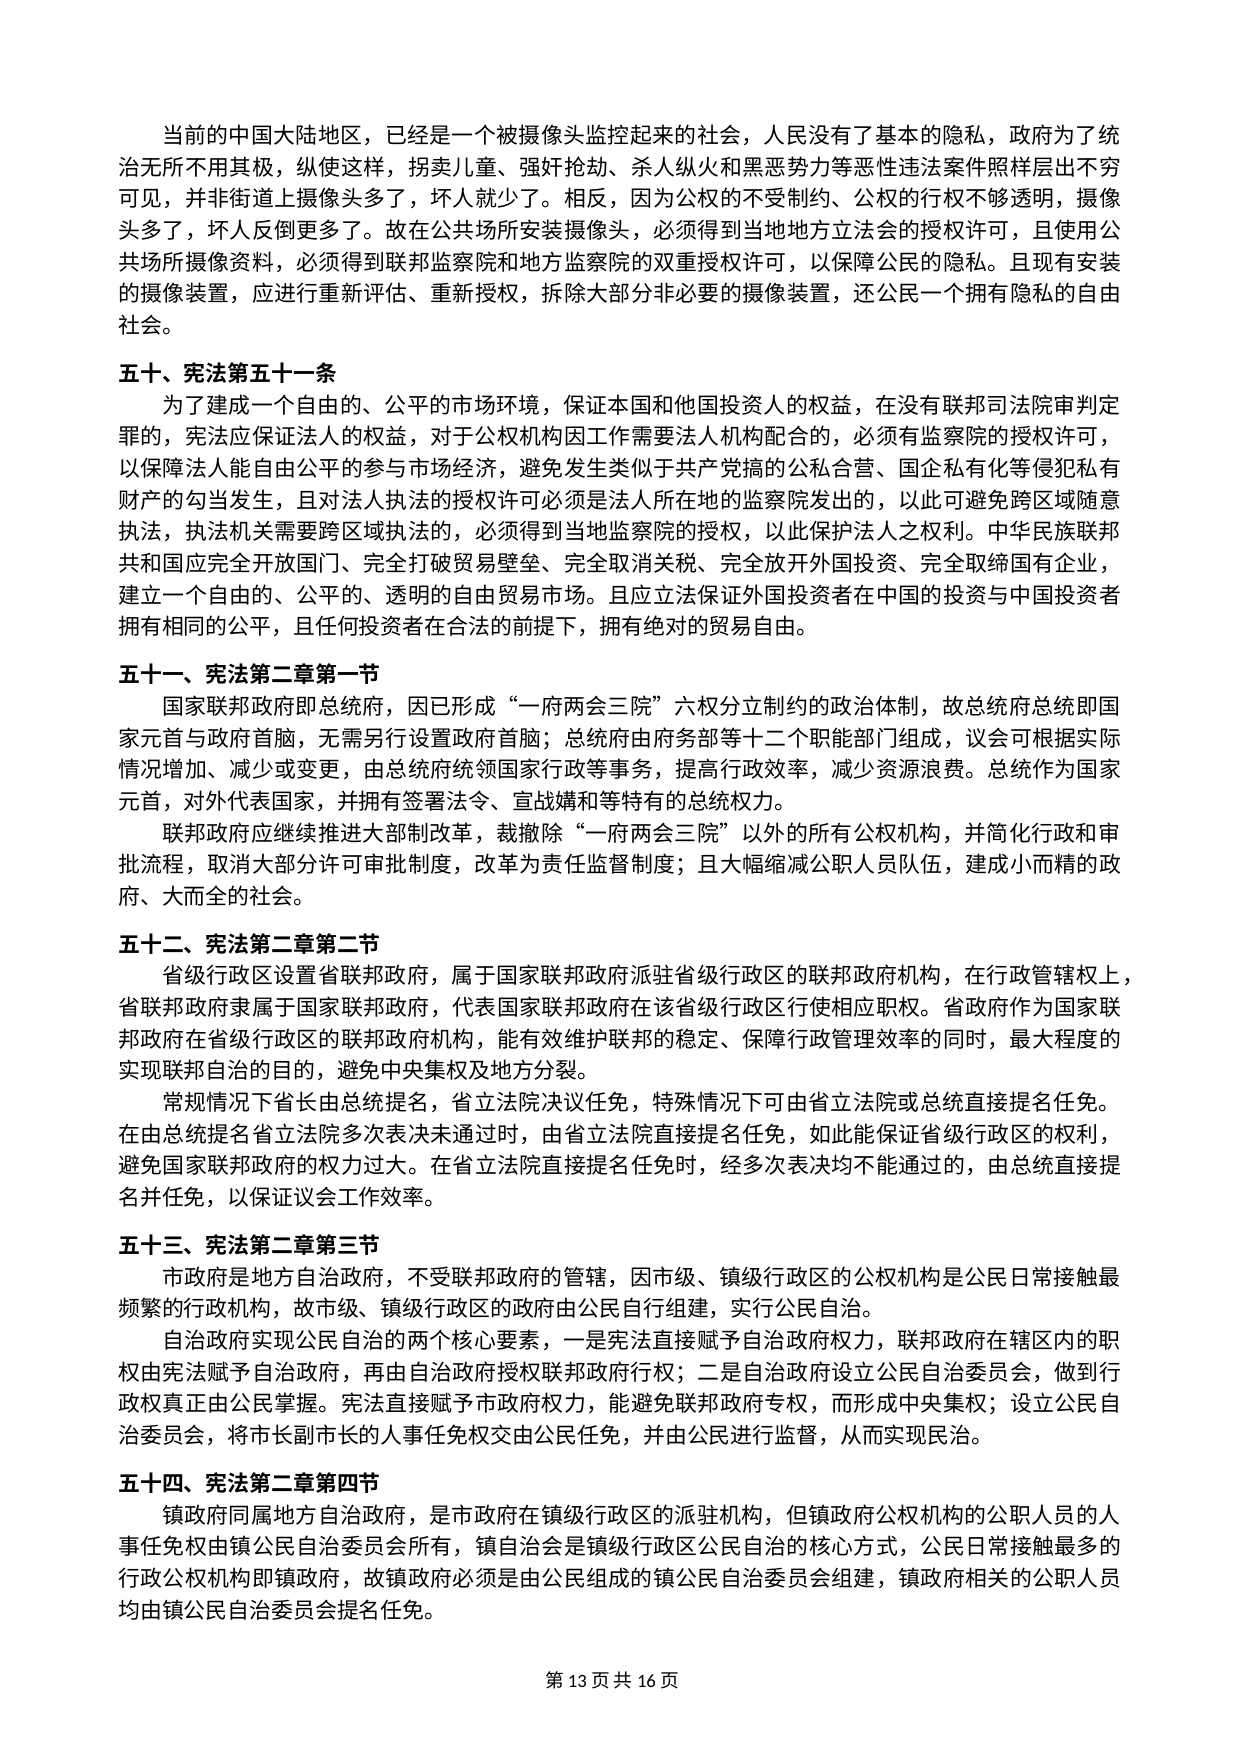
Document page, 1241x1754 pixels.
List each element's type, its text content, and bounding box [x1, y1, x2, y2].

text 镇政府同属地方自治政府，是市政府在镇级行政区的派驻机构，但镇政府公权机构的公职人员的人事任免权由镇公民自治委员会所有，镇自治会是镇级行政区公民自治的核心方式，公民日常接触最多的行政公权机构即镇政府，故镇政府必须是由公民组成的镇公民自治委员会组建，镇政府相关的公职人员均由镇公民自治委员会提名任免。 [118, 1498, 1122, 1624]
text 当前的中国大陆地区，已经是一个被摄像头监控起来的社会，人民没有了基本的隐私，政府为了统治无所不用其极，纵使这样，拐卖儿童、强奸抢劫、杀人纵火和黑恶势力等恶性违法案件照样层出不穷，可见，并非街道上摄像头多了，坏人就少了。相反，因为公权的不受制约、公权的行权不够透明，摄像头多了，坏人反倒更多了。故在公共场所安装摄像头，必须得到当地地方立法会的授权许可，且使用公共场所摄像资料，必须得到联邦监察院和地方监察院的双重授权许可，以保障公民的隐私。且现有安装的摄像装置，应进行重新评估、重新授权，拆除大部分非必要的摄像装置，还公民一个拥有隐私的自由社会。 [118, 118, 1122, 340]
list 宪法第二章第四节 [118, 1466, 1122, 1498]
list 宪法第五十一条 [118, 356, 1122, 388]
text 联邦政府应继续推进大部制改革，裁撤除“一府两会三院”以外的所有公权机构，并简化行政和审批流程，取消大部分许可审批制度，改革为责任监督制度；且大幅缩减公职人员队伍，建成小而精的政府、大而全的社会。 [118, 816, 1122, 911]
text 国家联邦政府即总统府，因已形成“一府两会三院”六权分立制约的政治体制，故总统府总统即国家元首与政府首脑，无需另行设置政府首脑；总统府由府务部等十二个职能部门组成，议会可根据实际情况增加、减少或变更，由总统府统领国家行政等事务，提高行政效率，减少资源浪费。总统作为国家元首，对外代表国家，并拥有签署法令、宣战媾和等特有的总统权力。 [118, 689, 1122, 816]
list 宪法第二章第三节 [118, 1228, 1122, 1260]
text 市政府是地方自治政府，不受联邦政府的管辖，因市级、镇级行政区的公权机构是公民日常接触最频繁的行政机构，故市级、镇级行政区的政府由公民自行组建，实行公民自治。 [118, 1260, 1122, 1323]
text 省级行政区设置省联邦政府，属于国家联邦政府派驻省级行政区的联邦政府机构，在行政管辖权上，省联邦政府隶属于国家联邦政府，代表国家联邦政府在该省级行政区行使相应职权。省政府作为国家联邦政府在省级行政区的联邦政府机构，能有效维护联邦的稳定、保障行政管理效率的同时，最大程度的实现联邦自治的目的，避免中央集权及地方分裂。 [118, 958, 1122, 1085]
text 常规情况下省长由总统提名，省立法院决议任免，特殊情况下可由省立法院或总统直接提名任免。在由总统提名省立法院多次表决未通过时，由省立法院直接提名任免，如此能保证省级行政区的权利，避免国家联邦政府的权力过大。在省立法院直接提名任免时，经多次表决均不能通过的，由总统直接提名并任免，以保证议会工作效率。 [118, 1085, 1122, 1212]
list 宪法第二章第二节 [118, 927, 1122, 958]
text 自治政府实现公民自治的两个核心要素，一是宪法直接赋予自治政府权力，联邦政府在辖区内的职权由宪法赋予自治政府，再由自治政府授权联邦政府行权；二是自治政府设立公民自治委员会，做到行政权真正由公民掌握。宪法直接赋予市政府权力，能避免联邦政府专权，而形成中央集权；设立公民自治委员会，将市长副市长的人事任免权交由公民任免，并由公民进行监督，从而实现民治。 [118, 1323, 1122, 1450]
text 为了建成一个自由的、公平的市场环境，保证本国和他国投资人的权益，在没有联邦司法院审判定罪的，宪法应保证法人的权益，对于公权机构因工作需要法人机构配合的，必须有监察院的授权许可，以保障法人能自由公平的参与市场经济，避免发生类似于共产党搞的公私合营、国企私有化等侵犯私有财产的勾当发生，且对法人执法的授权许可必须是法人所在地的监察院发出的，以此可避免跨区域随意执法，执法机关需要跨区域执法的，必须得到当地监察院的授权，以此保护法人之权利。中华民族联邦共和国应完全开放国门、完全打破贸易壁垒、完全取消关税、完全放开外国投资、完全取缔国有企业，建立一个自由的、公平的、透明的自由贸易市场。且应立法保证外国投资者在中国的投资与中国投资者拥有相同的公平，且任何投资者在合法的前提下，拥有绝对的贸易自由。 [118, 388, 1122, 641]
list 宪法第二章第一节 [118, 657, 1122, 689]
